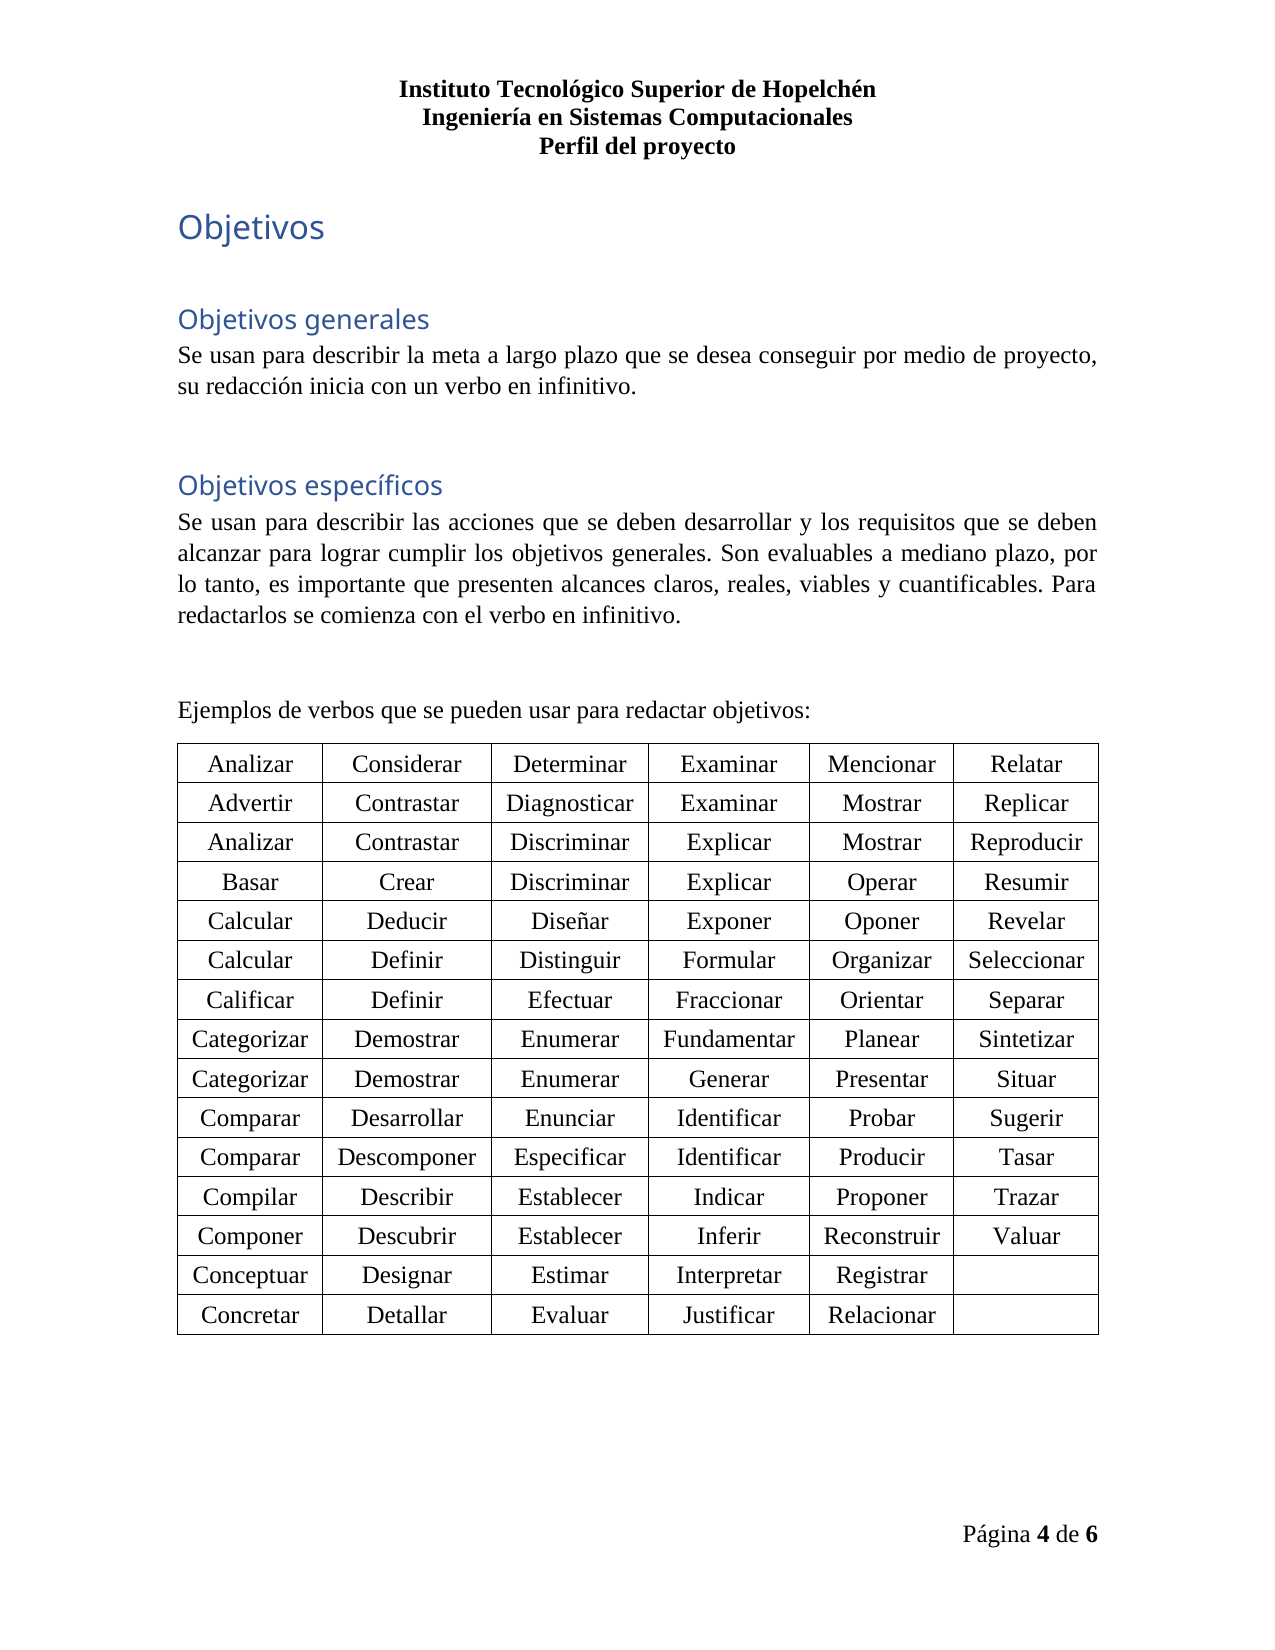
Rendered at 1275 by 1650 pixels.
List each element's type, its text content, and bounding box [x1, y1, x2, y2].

table_cell Enunciar [492, 1098, 648, 1137]
table_cell Advertir [178, 783, 322, 822]
table_cell Resumir [954, 862, 1098, 900]
table_header Mencionar [810, 744, 953, 782]
table_cell Reconstruir [810, 1216, 953, 1255]
table_cell Fundamentar [649, 1020, 809, 1058]
table_cell Formular [649, 941, 809, 979]
table_cell Diseñar [492, 901, 648, 940]
table_cell Examinar [649, 783, 809, 822]
table_cell [954, 1256, 1098, 1294]
table_cell Descomponer [323, 1138, 491, 1176]
table_cell Exponer [649, 901, 809, 940]
table_cell Reproducir [954, 823, 1098, 861]
table_cell Operar [810, 862, 953, 900]
table_cell Especificar [492, 1138, 648, 1176]
table_cell Producir [810, 1138, 953, 1176]
table_cell Separar [954, 980, 1098, 1018]
table_cell Calcular [178, 941, 322, 979]
table_header Examinar [649, 744, 809, 782]
table_cell Compilar [178, 1177, 322, 1215]
text Se usan para describir la meta a largo plazo que se desea conseguir por medio de proyecto, su redacción inicia con un verbo en infinitivo. [177, 340, 1098, 400]
table_cell Oponer [810, 901, 953, 940]
subtitle Objetivos generales [177, 301, 1098, 337]
table_header Considerar [323, 744, 491, 782]
table_cell Trazar [954, 1177, 1098, 1215]
table_cell Identificar [649, 1138, 809, 1176]
table_cell Mostrar [810, 823, 953, 861]
table_cell Enumerar [492, 1020, 648, 1058]
table_cell Interpretar [649, 1256, 809, 1294]
table_cell Deducir [323, 901, 491, 940]
table_cell Tasar [954, 1138, 1098, 1176]
table_cell Distinguir [492, 941, 648, 979]
table_cell Revelar [954, 901, 1098, 940]
subtitle Objetivos [177, 204, 1098, 249]
table_cell Situar [954, 1059, 1098, 1097]
table_cell Orientar [810, 980, 953, 1018]
table_cell Estimar [492, 1256, 648, 1294]
table_cell Indicar [649, 1177, 809, 1215]
table_cell Seleccionar [954, 941, 1098, 979]
table_cell Enumerar [492, 1059, 648, 1097]
table_cell Proponer [810, 1177, 953, 1215]
table_cell Demostrar [323, 1020, 491, 1058]
table_cell Sintetizar [954, 1020, 1098, 1058]
table_cell Definir [323, 941, 491, 979]
table_cell Mostrar [810, 783, 953, 822]
table_cell Categorizar [178, 1020, 322, 1058]
table_cell Analizar [178, 823, 322, 861]
table_cell Fraccionar [649, 980, 809, 1018]
table_cell Explicar [649, 862, 809, 900]
table_cell Detallar [323, 1295, 491, 1333]
table_cell Efectuar [492, 980, 648, 1018]
table_cell Calificar [178, 980, 322, 1018]
table_cell Comparar [178, 1138, 322, 1176]
table_cell Registrar [810, 1256, 953, 1294]
table_cell Desarrollar [323, 1098, 491, 1137]
table_cell Demostrar [323, 1059, 491, 1097]
table_cell Comparar [178, 1098, 322, 1137]
table_cell Replicar [954, 783, 1098, 822]
table_header Relatar [954, 744, 1098, 782]
table_cell Planear [810, 1020, 953, 1058]
table_cell Describir [323, 1177, 491, 1215]
table_cell Discriminar [492, 862, 648, 900]
text Ejemplos de verbos que se pueden usar para redactar objetivos: [177, 695, 1098, 724]
table_cell Inferir [649, 1216, 809, 1255]
table_cell Probar [810, 1098, 953, 1137]
table_cell Explicar [649, 823, 809, 861]
table_cell Crear [323, 862, 491, 900]
table_cell Identificar [649, 1098, 809, 1137]
table_cell Contrastar [323, 823, 491, 861]
table_cell Justificar [649, 1295, 809, 1333]
table_cell Contrastar [323, 783, 491, 822]
table_cell Conceptuar [178, 1256, 322, 1294]
table_cell Sugerir [954, 1098, 1098, 1137]
table_header Determinar [492, 744, 648, 782]
table_cell Presentar [810, 1059, 953, 1097]
table_cell Relacionar [810, 1295, 953, 1333]
table_cell Definir [323, 980, 491, 1018]
text Se usan para describir las acciones que se deben desarrollar y los requisitos que se deben alcanzar para lograr cumplir los objetivos generales. Son evaluables a mediano plazo, por lo tanto, es importante que presenten alcances claros, reales, viables y cuantificables. Para redactarlos se comienza con el verbo en infinitivo. [177, 507, 1098, 628]
table_cell Calcular [178, 901, 322, 940]
table_cell Diagnosticar [492, 783, 648, 822]
table_cell Generar [649, 1059, 809, 1097]
table_cell Valuar [954, 1216, 1098, 1255]
table_cell Componer [178, 1216, 322, 1255]
table_cell Discriminar [492, 823, 648, 861]
table_cell Establecer [492, 1216, 648, 1255]
table_cell Establecer [492, 1177, 648, 1215]
table_cell Descubrir [323, 1216, 491, 1255]
table_cell Concretar [178, 1295, 322, 1333]
table_header Analizar [178, 744, 322, 782]
table_cell [954, 1295, 1098, 1333]
table_cell Organizar [810, 941, 953, 979]
table_cell Designar [323, 1256, 491, 1294]
table_cell Evaluar [492, 1295, 648, 1333]
table_cell Basar [178, 862, 322, 900]
table_cell Categorizar [178, 1059, 322, 1097]
subtitle Objetivos específicos [177, 467, 1098, 504]
